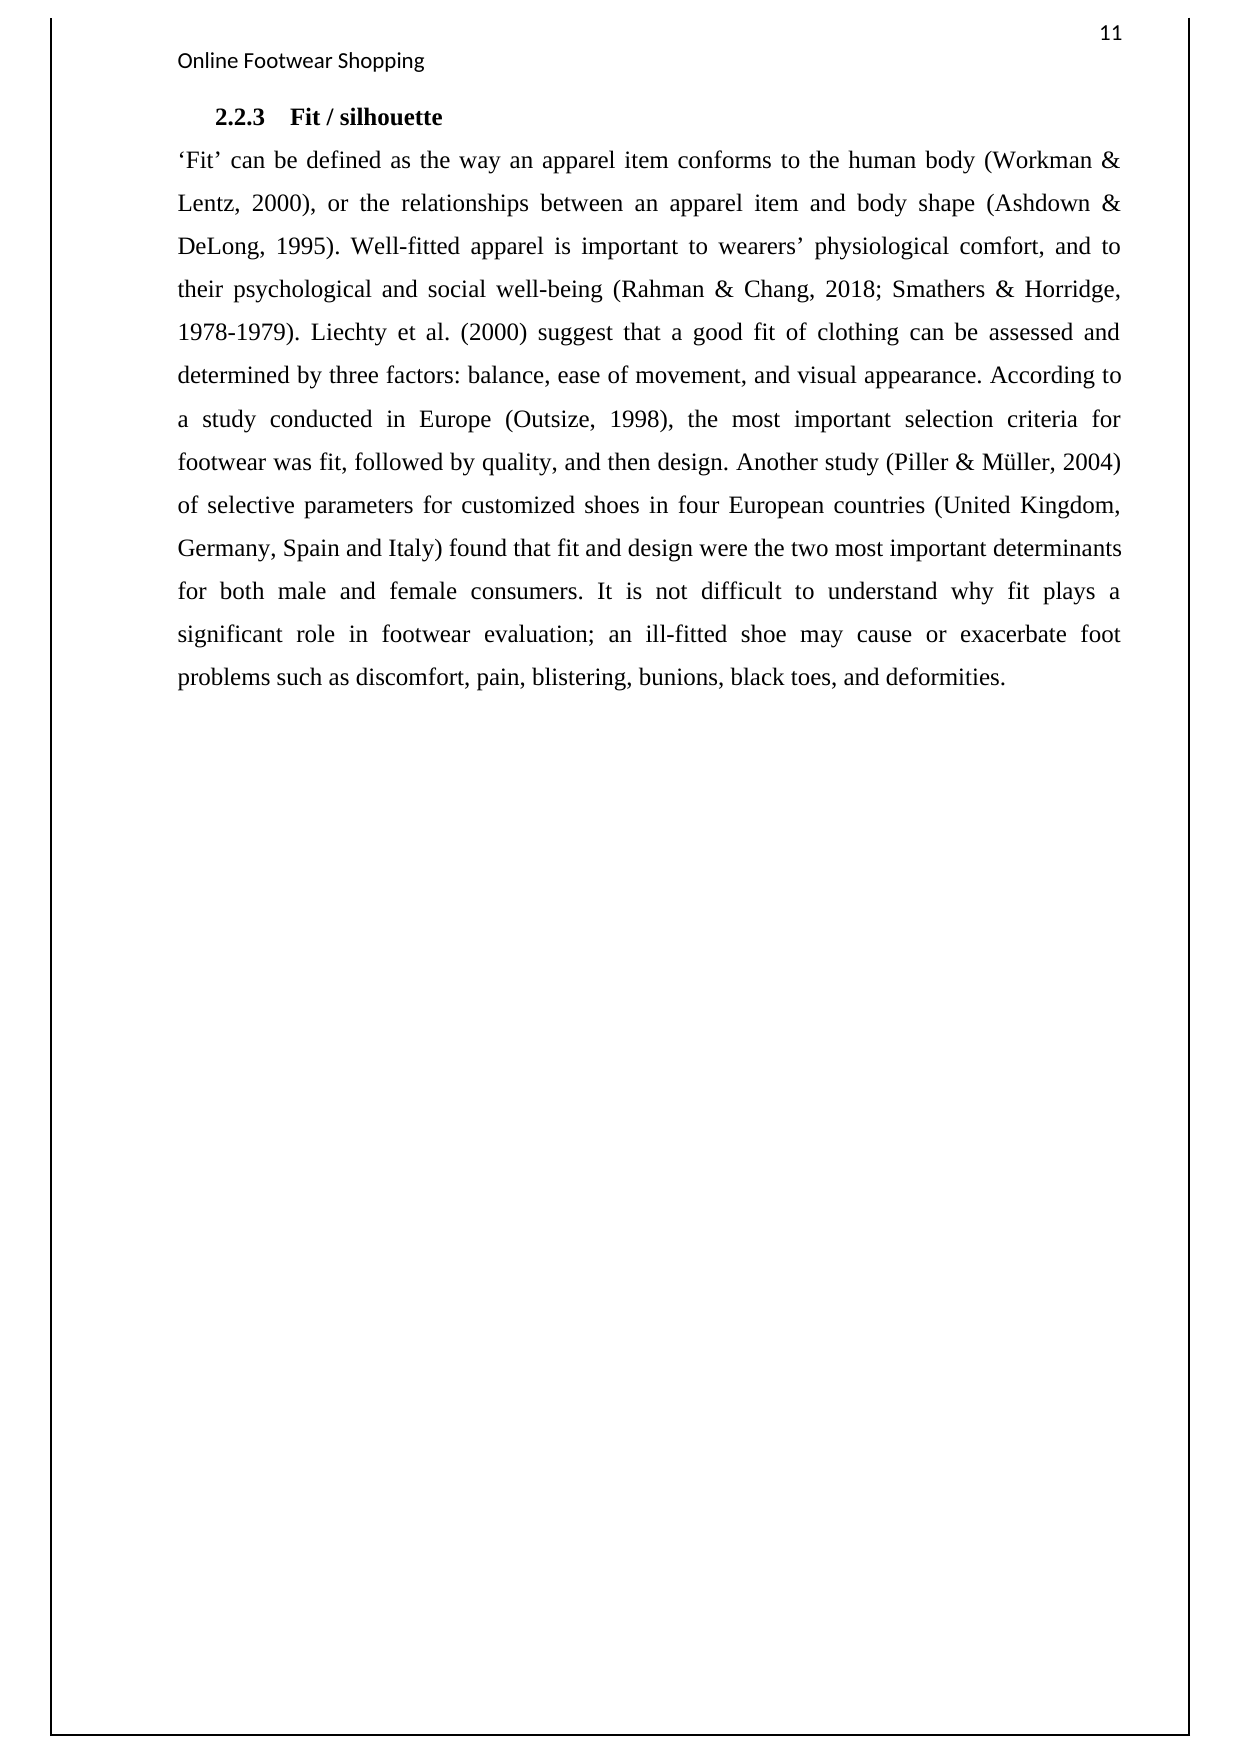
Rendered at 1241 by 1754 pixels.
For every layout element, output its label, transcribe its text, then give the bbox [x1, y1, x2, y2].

list ‘Fit’ can be defined as the way an apparel item conforms to the human body (Workman & Lentz, 2000), or the relationships between an apparel item and body shape (Ashdown & DeLong, 1995). Well-fitted apparel is important to wearers’ physiological comfort, and to their psychological and social well-being (Rahman & Chang, 2018; Smathers & Horridge, 1978-1979). Liechty et al. (2000) suggest that a good fit of clothing can be assessed and determined by three factors: balance, ease of movement, and visual appearance. According to a study conducted in Europe (Outsize, 1998), the most important selection criteria for footwear was fit, followed by quality, and then design. Another study (Piller & Müller, 2004) of selective parameters for customized shoes in four European countries (United Kingdom, Germany, Spain and Italy) found that fit and design were the two most important determinants for both male and female consumers. It is not difficult to understand why fit plays a significant role in footwear evaluation; an ill-fitted shoe may cause or exacerbate foot problems such as discomfort, pain, blistering, bunions, black toes, and deformities. [177, 145, 1122, 691]
list Fit / silhouette [215, 102, 1122, 131]
